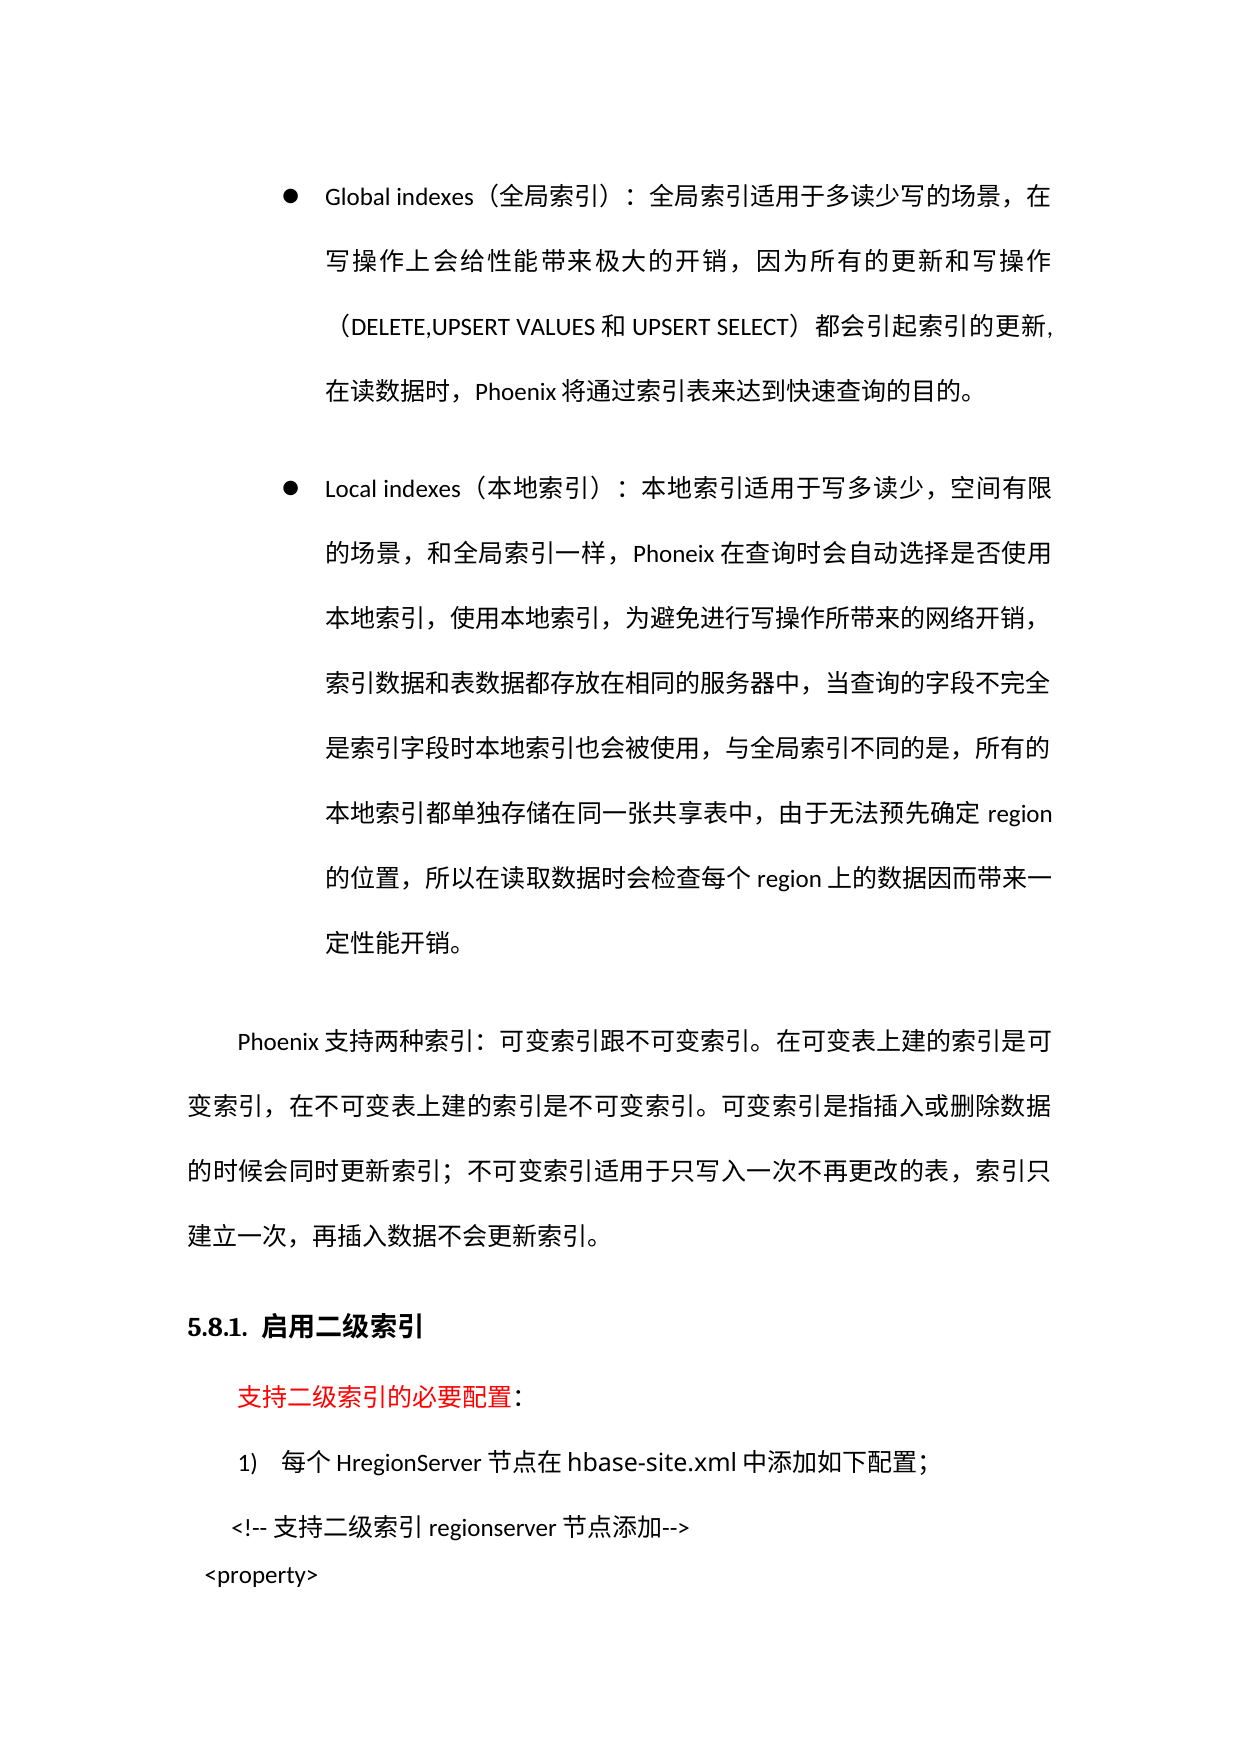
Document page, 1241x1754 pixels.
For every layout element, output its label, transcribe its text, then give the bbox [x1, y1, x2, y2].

text Phoenix支持两种索引：可变索引跟不可变索引。在可变表上建的索引是可变索引，在不可变表上建的索引是不可变索引。可变索引是指插入或删除数据的时候会同时更新索引；不可变索引适用于只写入一次不再更改的表，索引只建立一次，再插入数据不会更新索引。 [187, 1007, 1053, 1267]
list Local indexes（本地索引）：本地索引适用于写多读少，空间有限的场景，和全局索引一样，Phoneix在查询时会自动选择是否使用本地索引，使用本地索引，为避免进行写操作所带来的网络开销，索引数据和表数据都存放在相同的服务器中，当查询的字段不完全是索引字段时本地索引也会被使用，与全局索引不同的是，所有的本地索引都单独存储在同一张共享表中，由于无法预先确定region的位置，所以在读取数据时会检查每个region上的数据因而带来一定性能开销。 [281, 454, 1053, 974]
list Global indexes（全局索引）：全局索引适用于多读少写的场景，在写操作上会给性能带来极大的开销，因为所有的更新和写操作（DELETE,UPSERT VALUES和UPSERT SELECT）都会引起索引的更新,在读数据时，Phoenix将通过索引表来达到快速查询的目的。 [281, 162, 1053, 422]
text 支持二级索引的必要配置： [187, 1363, 1053, 1428]
text <property> [187, 1558, 1053, 1591]
list 每个HregionServer节点在hbase-site.xml中添加如下配置； [237, 1428, 1053, 1493]
text <!-- 支持二级索引 regionserver节点添加--> [187, 1493, 1053, 1558]
subtitle 启用二级索引 [187, 1292, 1053, 1357]
